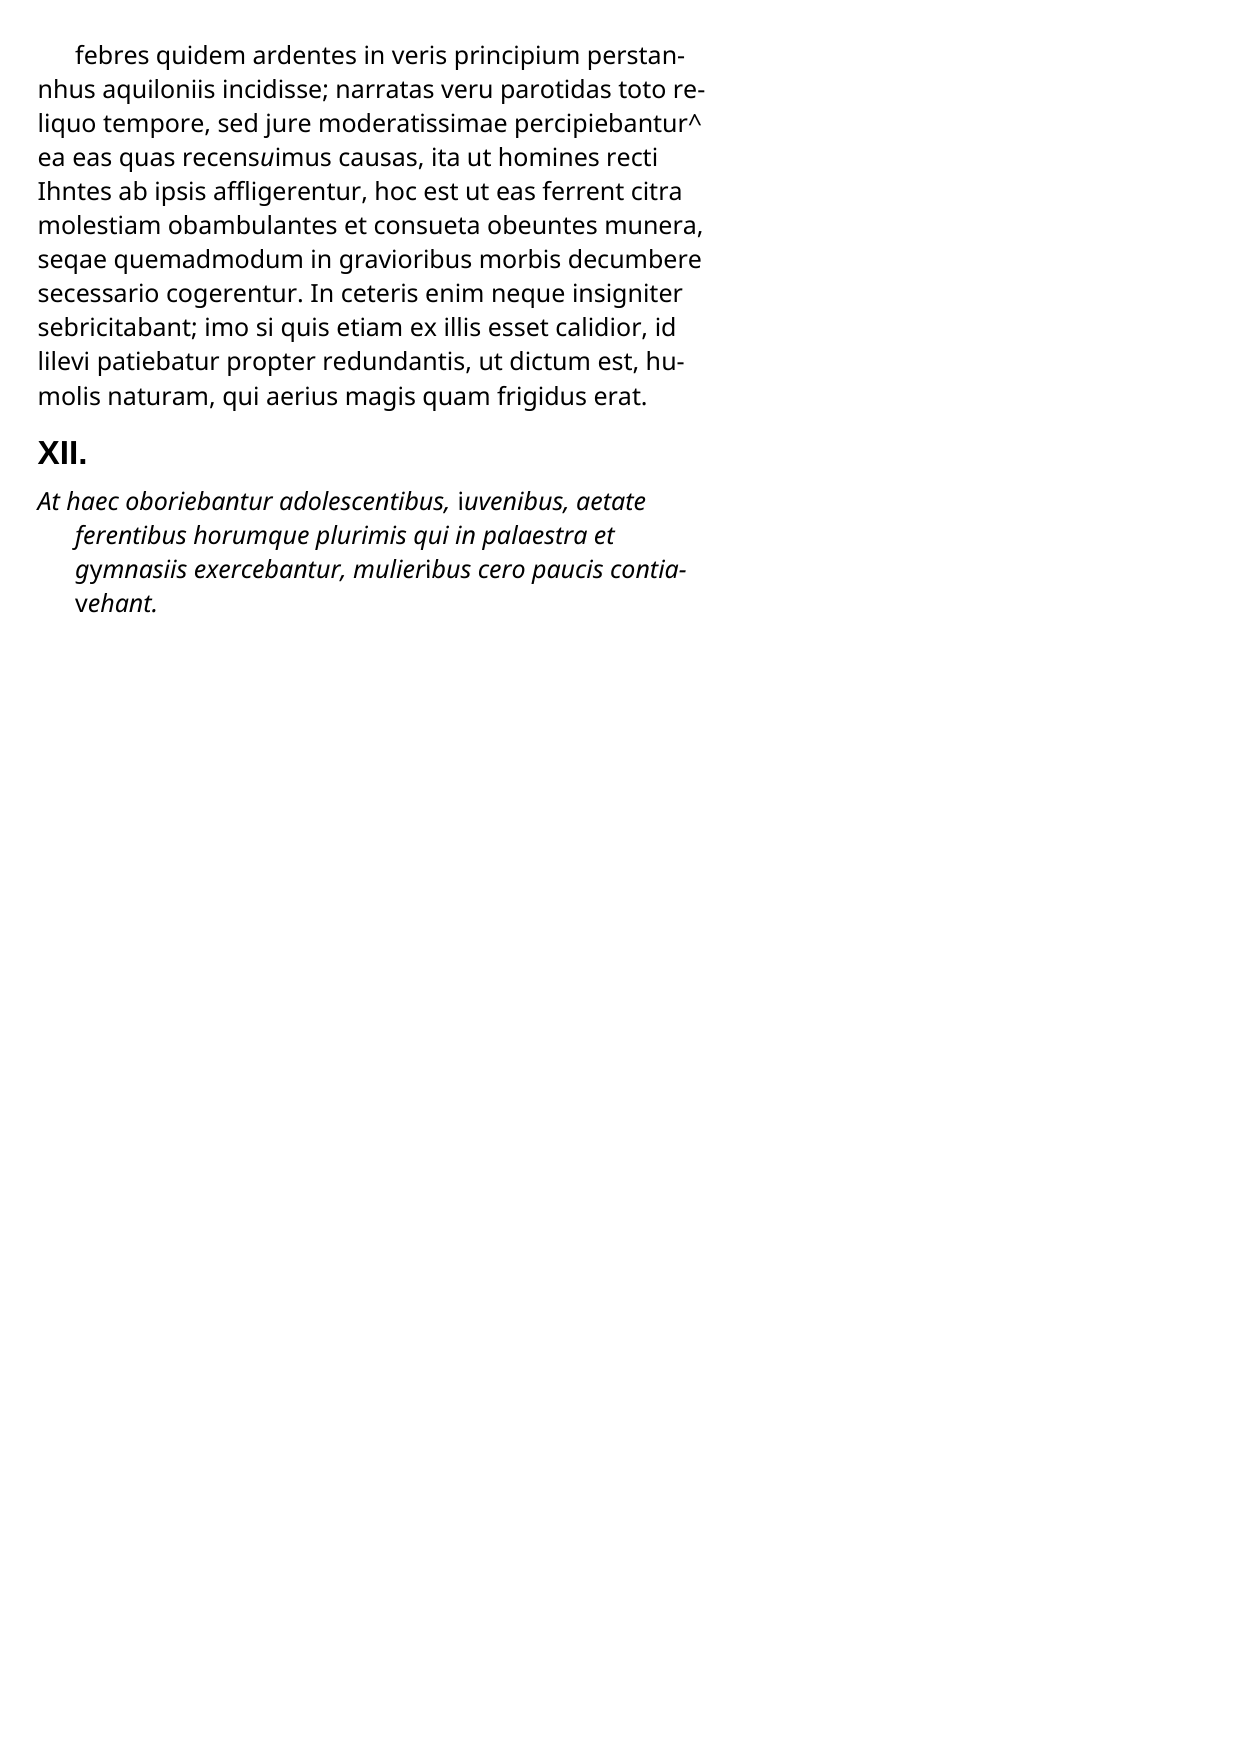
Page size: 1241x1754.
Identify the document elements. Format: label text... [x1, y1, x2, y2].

text At haec oboriebantur adolescentibus, iuvenibus, aetate ferentibus horumque plurimis qui in palaestra et gymnasiis exercebantur, mulieribus cero paucis contia- vehant. [37, 484, 1203, 620]
subtitle XII. [37, 433, 1203, 471]
text febres quidem ardentes in veris principium perstan- nhus aquiloniis incidisse; narratas veru parotidas toto re- liquo tempore, sed jure moderatissimae percipiebantur^ ea eas quas recensuimus causas, ita ut homines recti Ihntes ab ipsis affligerentur, hoc est ut eas ferrent citra molestiam obambulantes et consueta obeuntes munera, seqae quemadmodum in gravioribus morbis decumbere secessario cogerentur. In ceteris enim neque insigniter sebricitabant; imo si quis etiam ex illis esset calidior, id lilevi patiebatur propter redundantis, ut dictum est, hu- molis naturam, qui aerius magis quam frigidus erat. [37, 37, 1203, 412]
